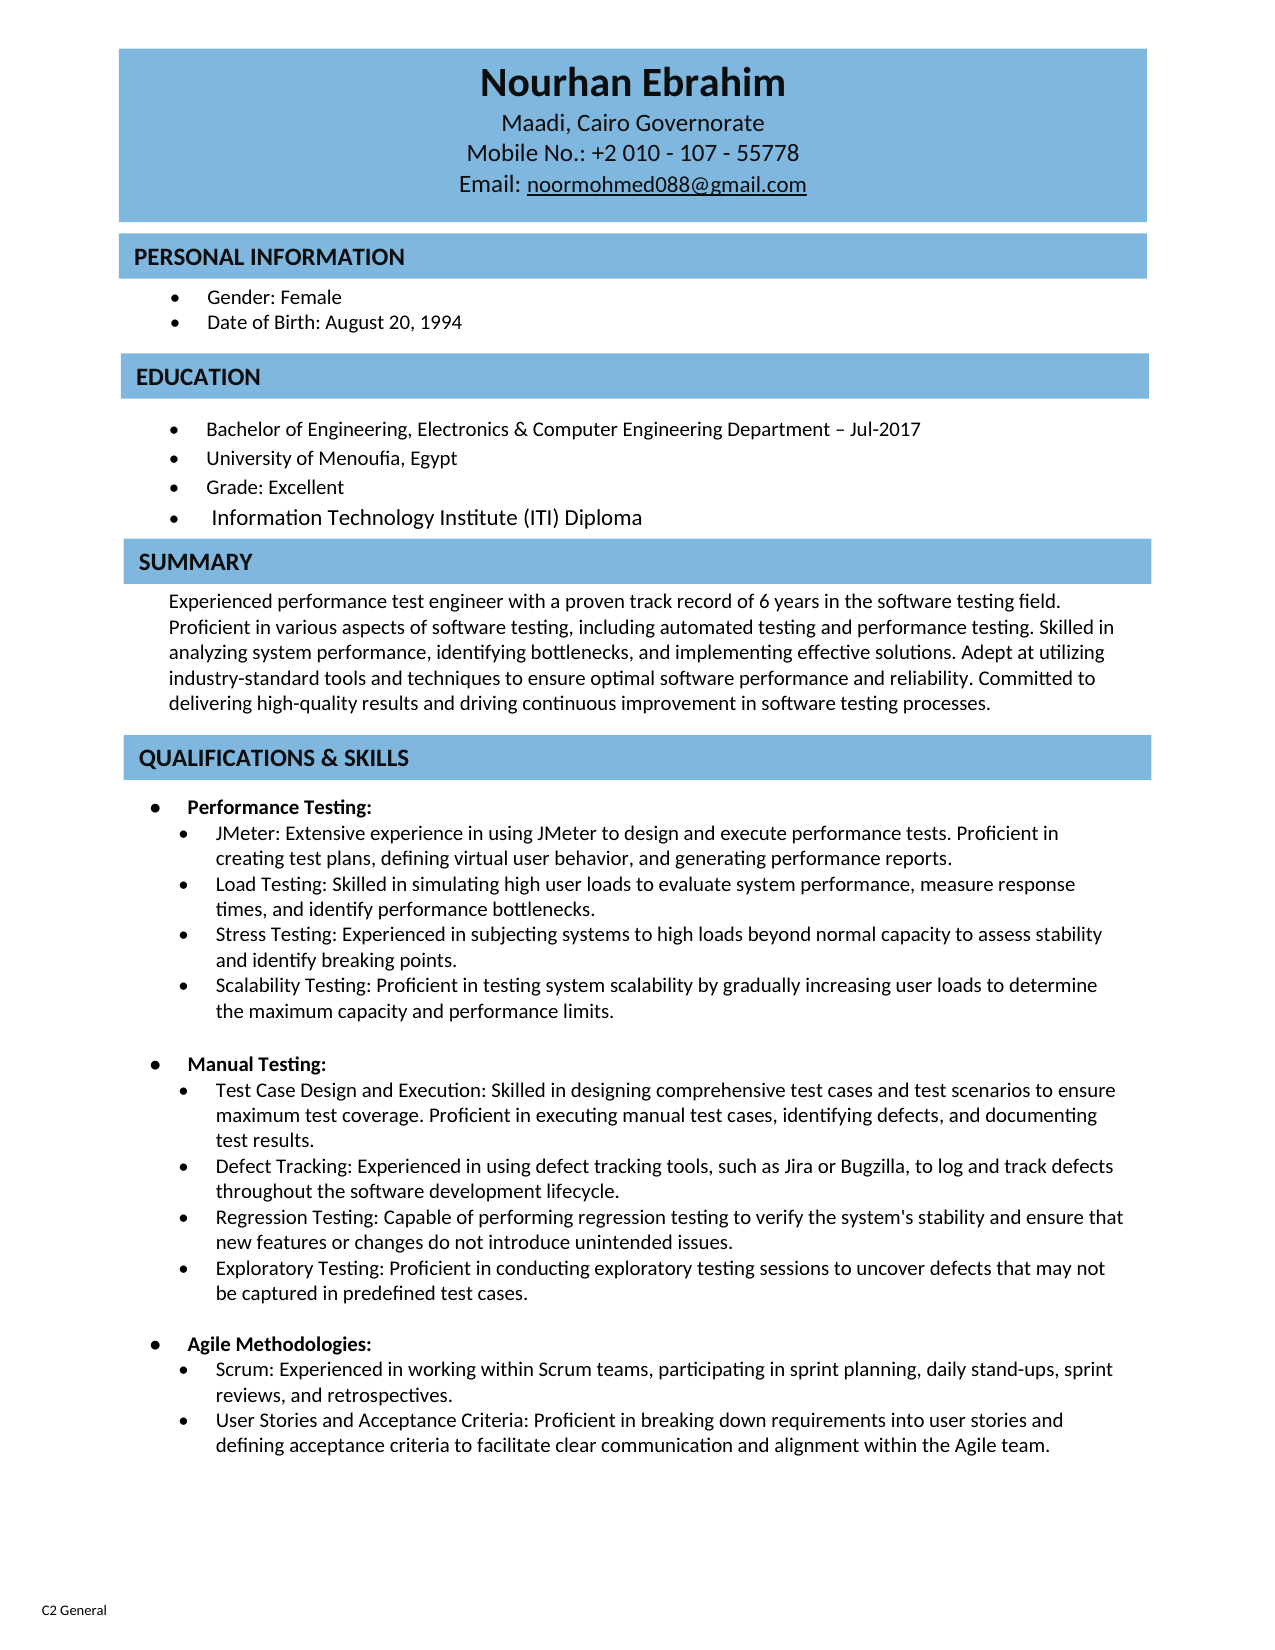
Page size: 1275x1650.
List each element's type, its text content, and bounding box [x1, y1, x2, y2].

list Test Case Design and Execution: Skilled in designing comprehensive test cases and test scenarios to ensure maximum test coverage. Proficient in executing manual test cases, identifying defects, and documenting test results. [178, 1077, 1125, 1153]
text Experienced performance test engineer with a proven track record of 6 years in the software testing field. Proficient in various aspects of software testing, including automated testing and performance testing. Skilled in analyzing system performance, identifying bottlenecks, and implementing effective solutions. Adept at utilizing industry-standard tools and techniques to ensure optimal software performance and reliability. Committed to delivering high-quality results and driving continuous improvement in software testing processes. [169, 589, 1125, 716]
list Performance Testing: [150, 794, 1125, 820]
list Stress Testing: Experienced in subjecting systems to high loads beyond normal capacity to assess stability and identify breaking points. [178, 922, 1125, 972]
list University of Menoufia, Egypt [169, 445, 1125, 471]
list Gender: Female [169, 284, 1125, 309]
list Manual Testing: [150, 1051, 1125, 1077]
list Bachelor of Engineering, Electronics & Computer Engineering Department – Jul-2017 [169, 416, 1125, 441]
list Load Testing: Skilled in simulating high user loads to evaluate system performance, measure response times, and identify performance bottlenecks. [178, 871, 1125, 922]
list Date of Birth: August 20, 1994 [169, 309, 1125, 335]
list Defect Tracking: Experienced in using defect tracking tools, such as Jira or Bugzilla, to log and track defects throughout the software development lifecycle. [178, 1153, 1125, 1204]
list Scrum: Experienced in working within Scrum teams, participating in sprint planning, daily stand-ups, sprint reviews, and retrospectives. [178, 1356, 1125, 1407]
list JMeter: Extensive experience in using JMeter to design and execute performance tests. Proficient in creating test plans, defining virtual user behavior, and generating performance reports. [178, 820, 1125, 871]
list Exploratory Testing: Proficient in conducting exploratory testing sessions to uncover defects that may not be captured in predefined test cases. [178, 1255, 1125, 1306]
list Grade: Excellent [169, 474, 1125, 500]
list Scalability Testing: Proficient in testing system scalability by gradually increasing user loads to determine the maximum capacity and performance limits. [178, 972, 1125, 1023]
list Regression Testing: Capable of performing regression testing to verify the system's stability and ensure that new features or changes do not introduce unintended issues. [178, 1204, 1125, 1255]
list User Stories and Acceptance Criteria: Proficient in breaking down requirements into user stories and defining acceptance criteria to facilitate clear communication and alignment within the Agile team. [178, 1407, 1125, 1458]
list Agile Methodologies: [150, 1331, 1125, 1356]
list Information Technology Institute (ITI) Diploma [169, 503, 1125, 538]
